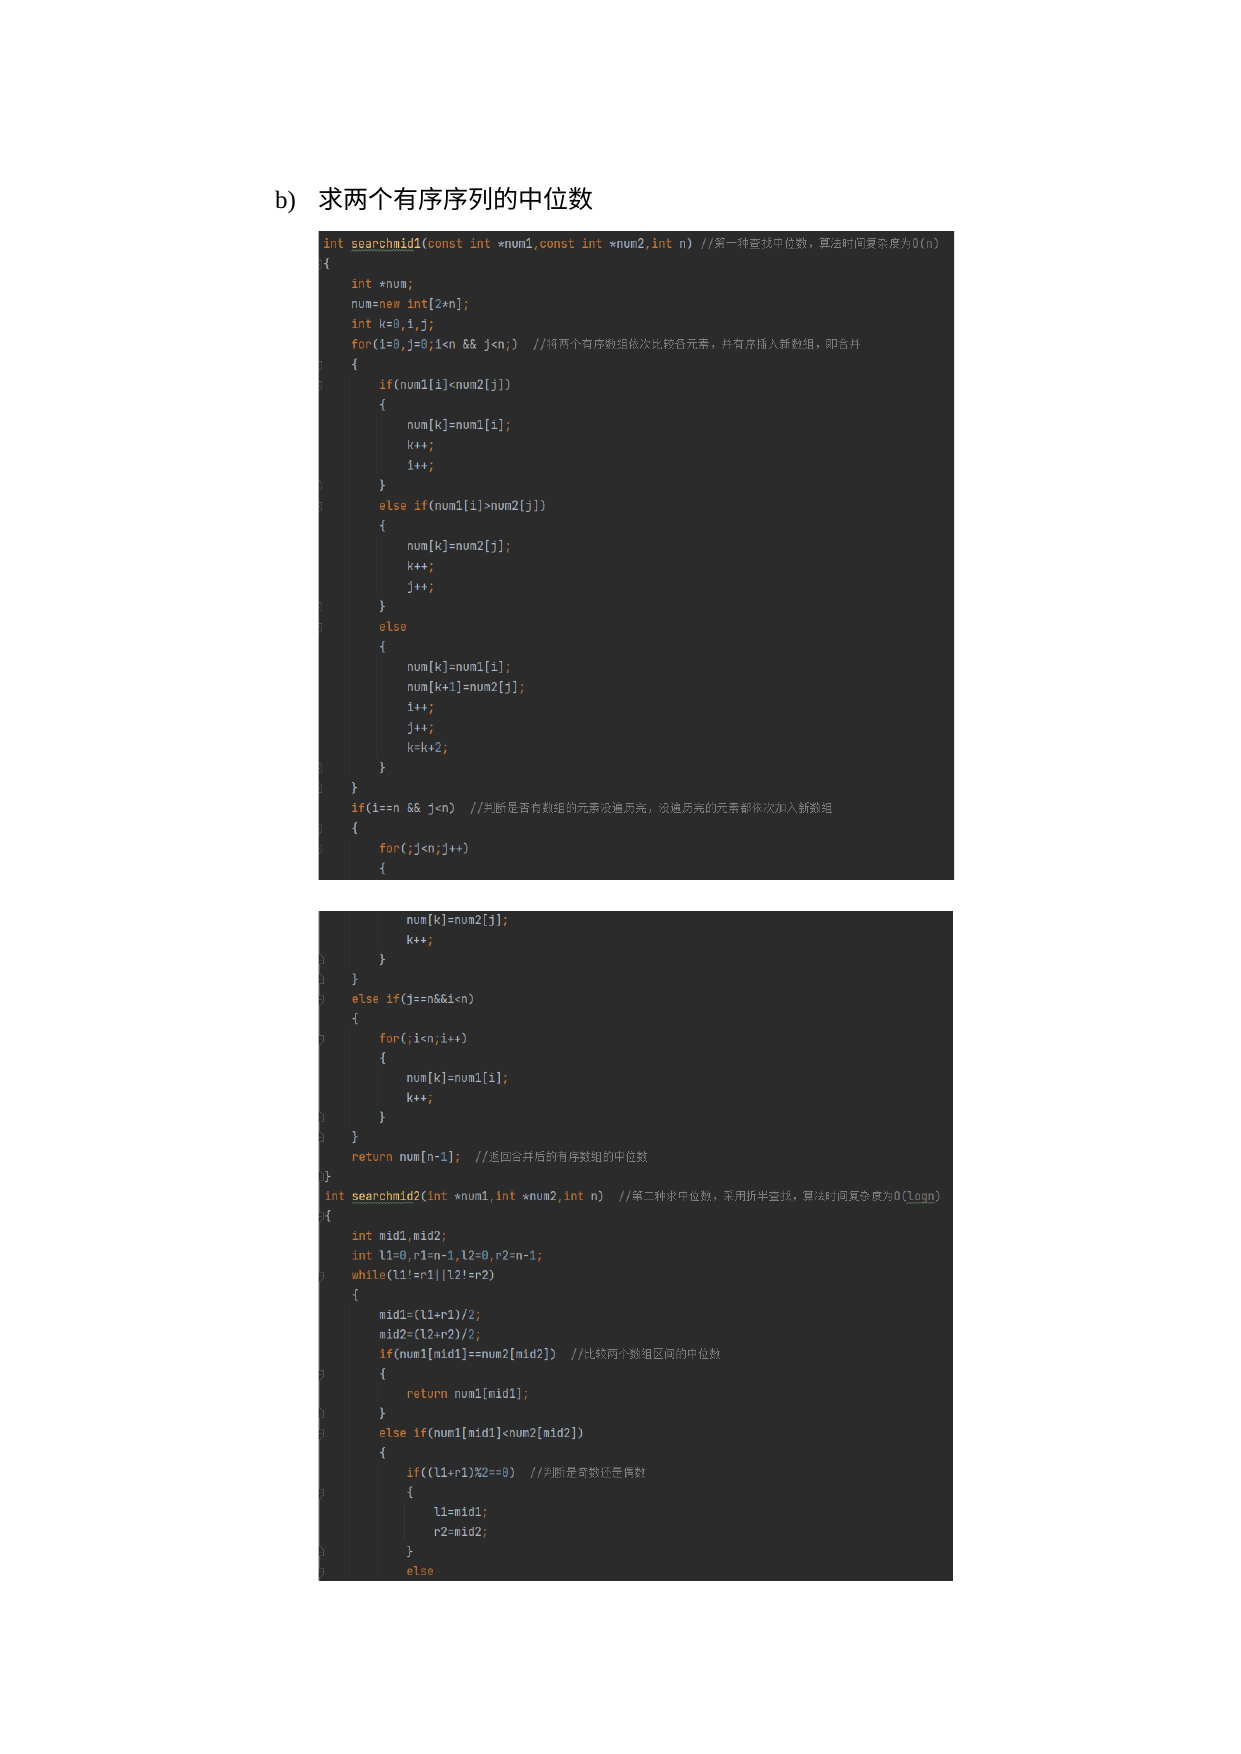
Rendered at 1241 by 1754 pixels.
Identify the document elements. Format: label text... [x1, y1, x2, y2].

list 求两个有序序列的中位数 [275, 164, 1053, 232]
picture [318, 231, 955, 880]
picture [318, 911, 953, 1581]
